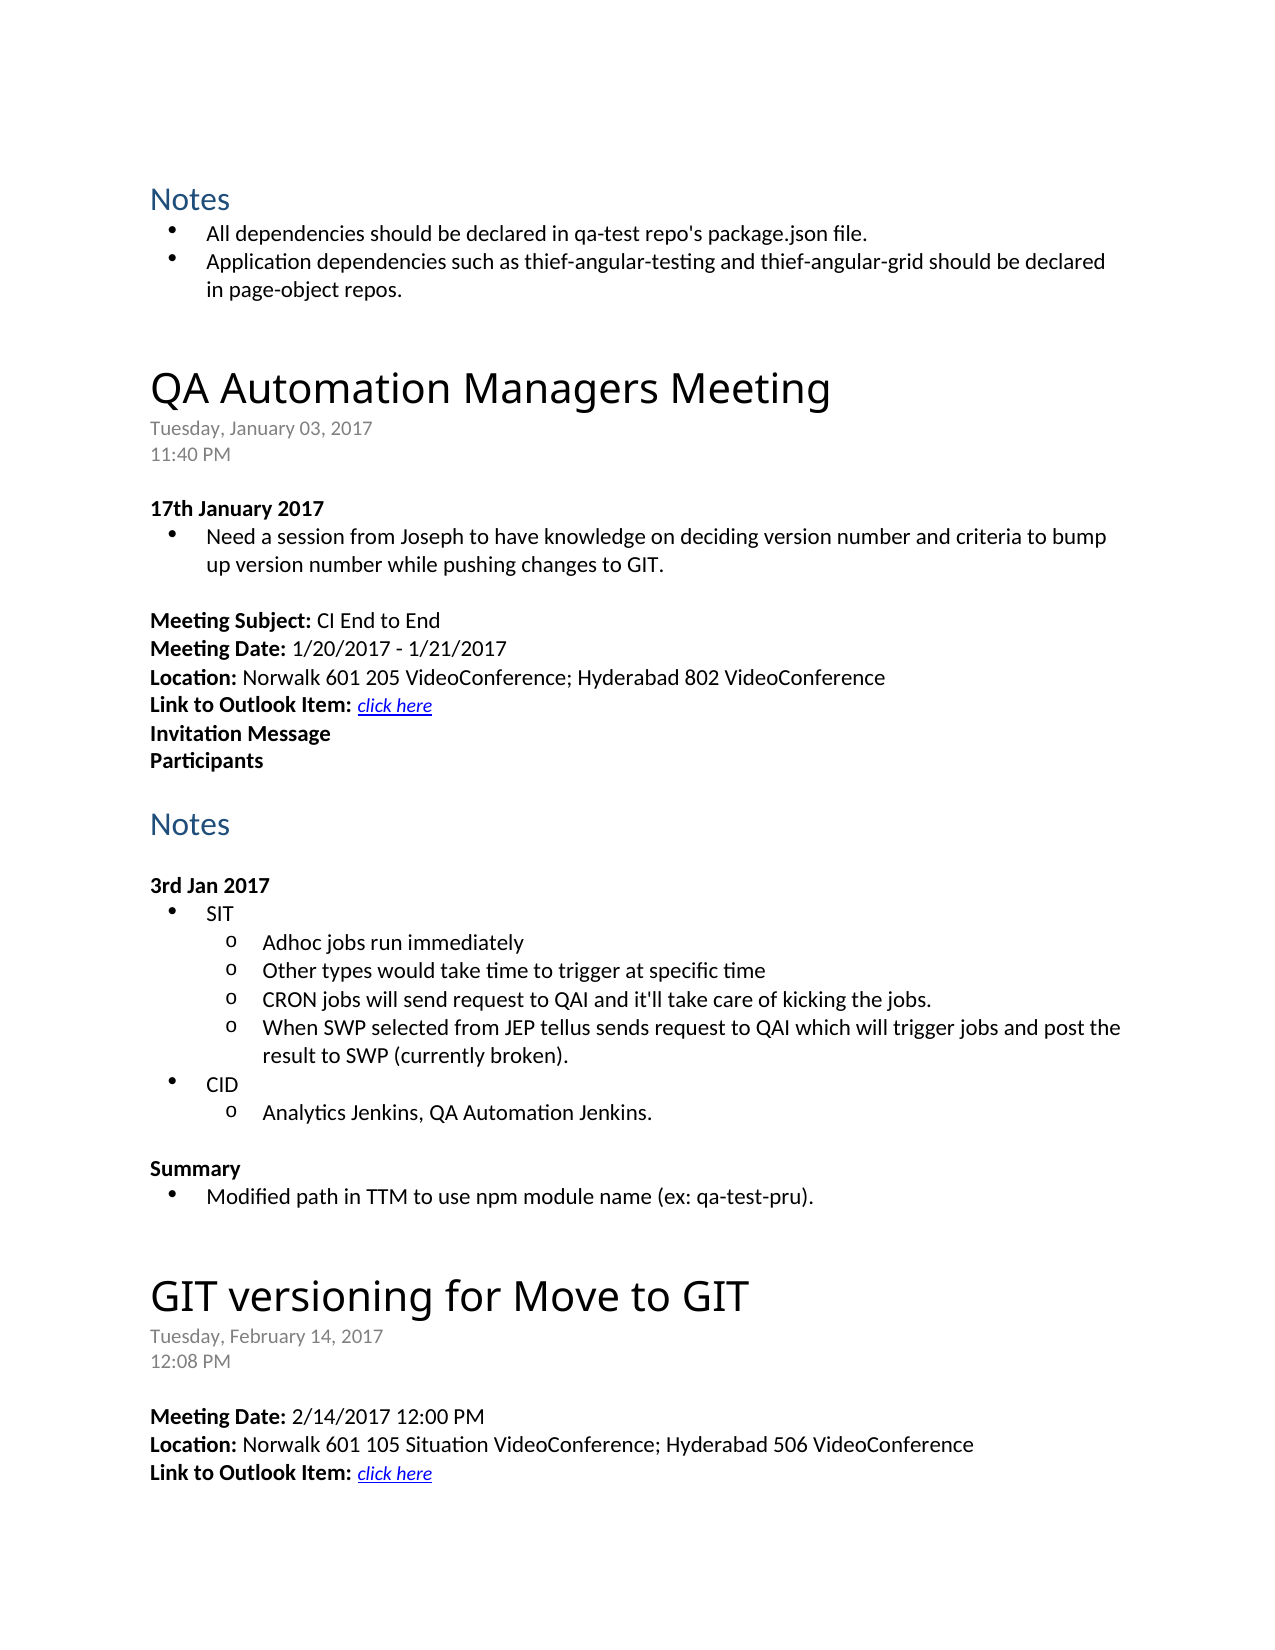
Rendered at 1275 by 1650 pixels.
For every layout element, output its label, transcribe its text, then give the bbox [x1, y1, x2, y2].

text 12:08 PM [150, 1348, 1125, 1374]
list CID [169, 1070, 1125, 1098]
text Tuesday, January 03, 2017 [150, 416, 1125, 441]
text 3rd Jan 2017 [150, 871, 1125, 899]
text GIT versioning for Move to GIT [150, 1266, 1125, 1323]
list CRON jobs will send request to QAI and it'll take care of kicking the jobs. [225, 984, 1125, 1013]
text Link to Outlook Item: click here [150, 691, 1125, 719]
text Link to Outlook Item: click here [150, 1458, 1125, 1486]
list Need a session from Joseph to have knowledge on deciding version number and criteria to bump up version number while pushing changes to GIT. [169, 522, 1125, 578]
list All dependencies should be declared in qa-test repo's package.json file. [169, 219, 1125, 247]
list When SWP selected from JEP tellus sends request to QAI which will trigger jobs and post the result to SWP (currently broken). [225, 1013, 1125, 1070]
text Meeting Date: 2/14/2017 12:00 PM [150, 1402, 1125, 1430]
text Summary [150, 1154, 1125, 1182]
text Location: Norwalk 601 105 Situation VideoConference; Hyderabad 506 VideoConference [150, 1430, 1125, 1458]
text 11:40 PM [150, 441, 1125, 466]
text Notes [150, 803, 1125, 843]
text Tuesday, February 14, 2017 [150, 1323, 1125, 1348]
list Analytics Jenkins, QA Automation Jenkins. [225, 1098, 1125, 1126]
list Adhoc jobs run immediately [225, 927, 1125, 956]
list Other types would take time to trigger at specific time [225, 956, 1125, 984]
list Modified path in TTM to use npm module name (ex: qa-test-pru). [169, 1182, 1125, 1210]
text Invitation Message [150, 719, 1125, 747]
text Notes [150, 178, 1125, 219]
text 17th January 2017 [150, 494, 1125, 522]
text QA Automation Managers Meeting [150, 359, 1125, 416]
text Meeting Subject: CI End to End [150, 607, 1125, 634]
text Participants [150, 747, 1125, 775]
text Meeting Date: 1/20/2017 - 1/21/2017 [150, 634, 1125, 663]
text Location: Norwalk 601 205 VideoConference; Hyderabad 802 VideoConference [150, 663, 1125, 691]
list Application dependencies such as thief-angular-testing and thief-angular-grid should be declared in page-object repos. [169, 247, 1125, 303]
list SIT [169, 899, 1125, 927]
